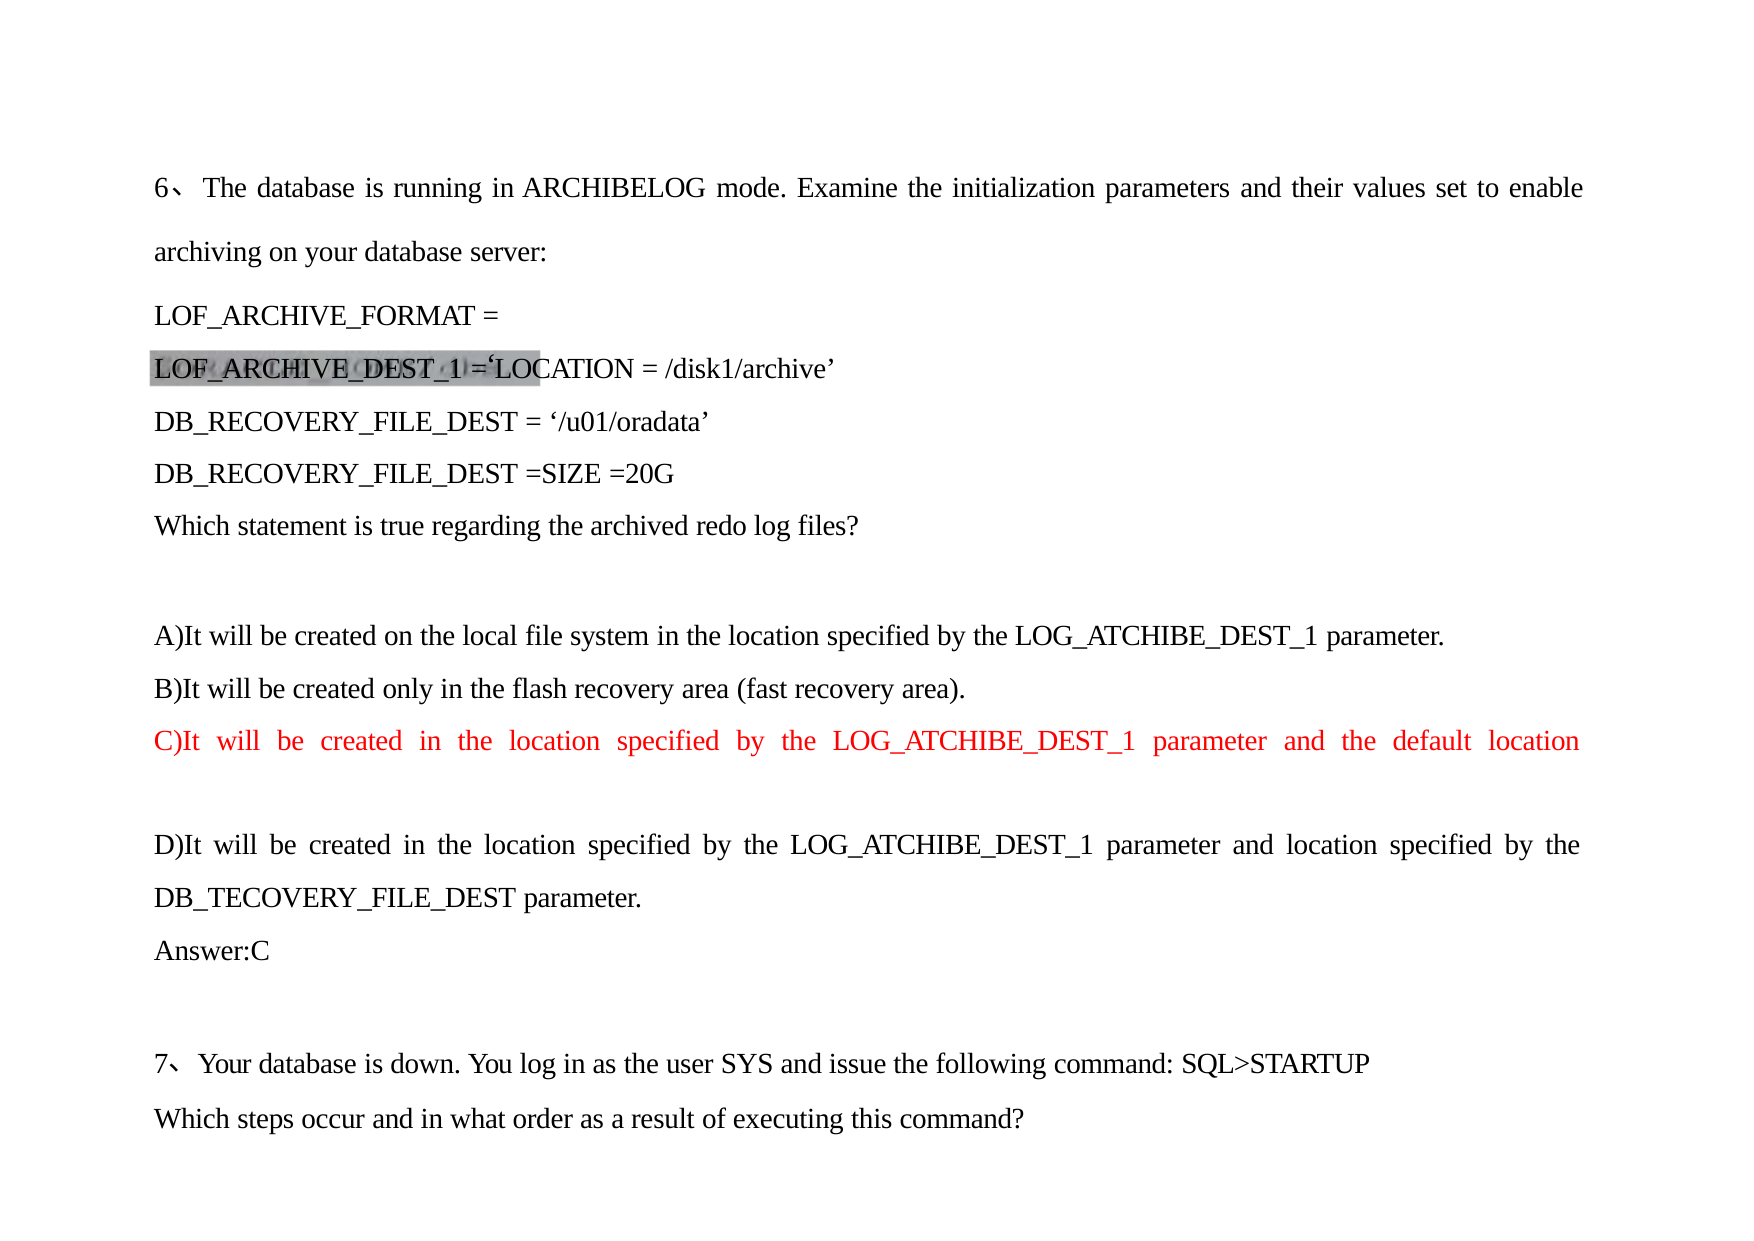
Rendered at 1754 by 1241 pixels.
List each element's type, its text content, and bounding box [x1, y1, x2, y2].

text DB_RECOVERY_FILE_DEST =SIZE =20G [154, 462, 1647, 489]
text Answer:C [154, 937, 1647, 966]
text C)It will be created in the location specified by the LOG_ATCHIBE_DEST_1 parameter and the default location [154, 729, 1647, 756]
text 6 、 The database is running in ARCHIBELOG mode. Examine the initialization parameters and their values set to enable [154, 173, 1647, 204]
text 7、Your database is down. You log in as the user SYS and issue the following command: SQL>STARTUP [154, 1041, 1647, 1082]
picture [147, 349, 542, 388]
text A)It will be created on the local file system in the location specified by the LOG_ATCHIBE_DEST_1 parameter. [154, 616, 1647, 652]
text LOF_ARCHIVE_FORMAT = [154, 294, 1647, 333]
text archiving on your database server: [154, 229, 1647, 269]
text DB_TECOVERY_FILE_DEST parameter. [154, 885, 1647, 912]
text D)It will be created in the location specified by the LOG_ATCHIBE_DEST_1 parameter and location specified by the [154, 831, 1647, 860]
text Which statement is true regarding the archived redo log files? [154, 514, 1647, 541]
text B)It will be created only in the flash recovery area (fast recovery area). [154, 677, 1647, 704]
text DB_RECOVERY_FILE_DEST = ‘/u01/oradata’ [154, 410, 1647, 437]
text Which steps occur and in what order as a result of executing this command? [154, 1107, 1647, 1134]
